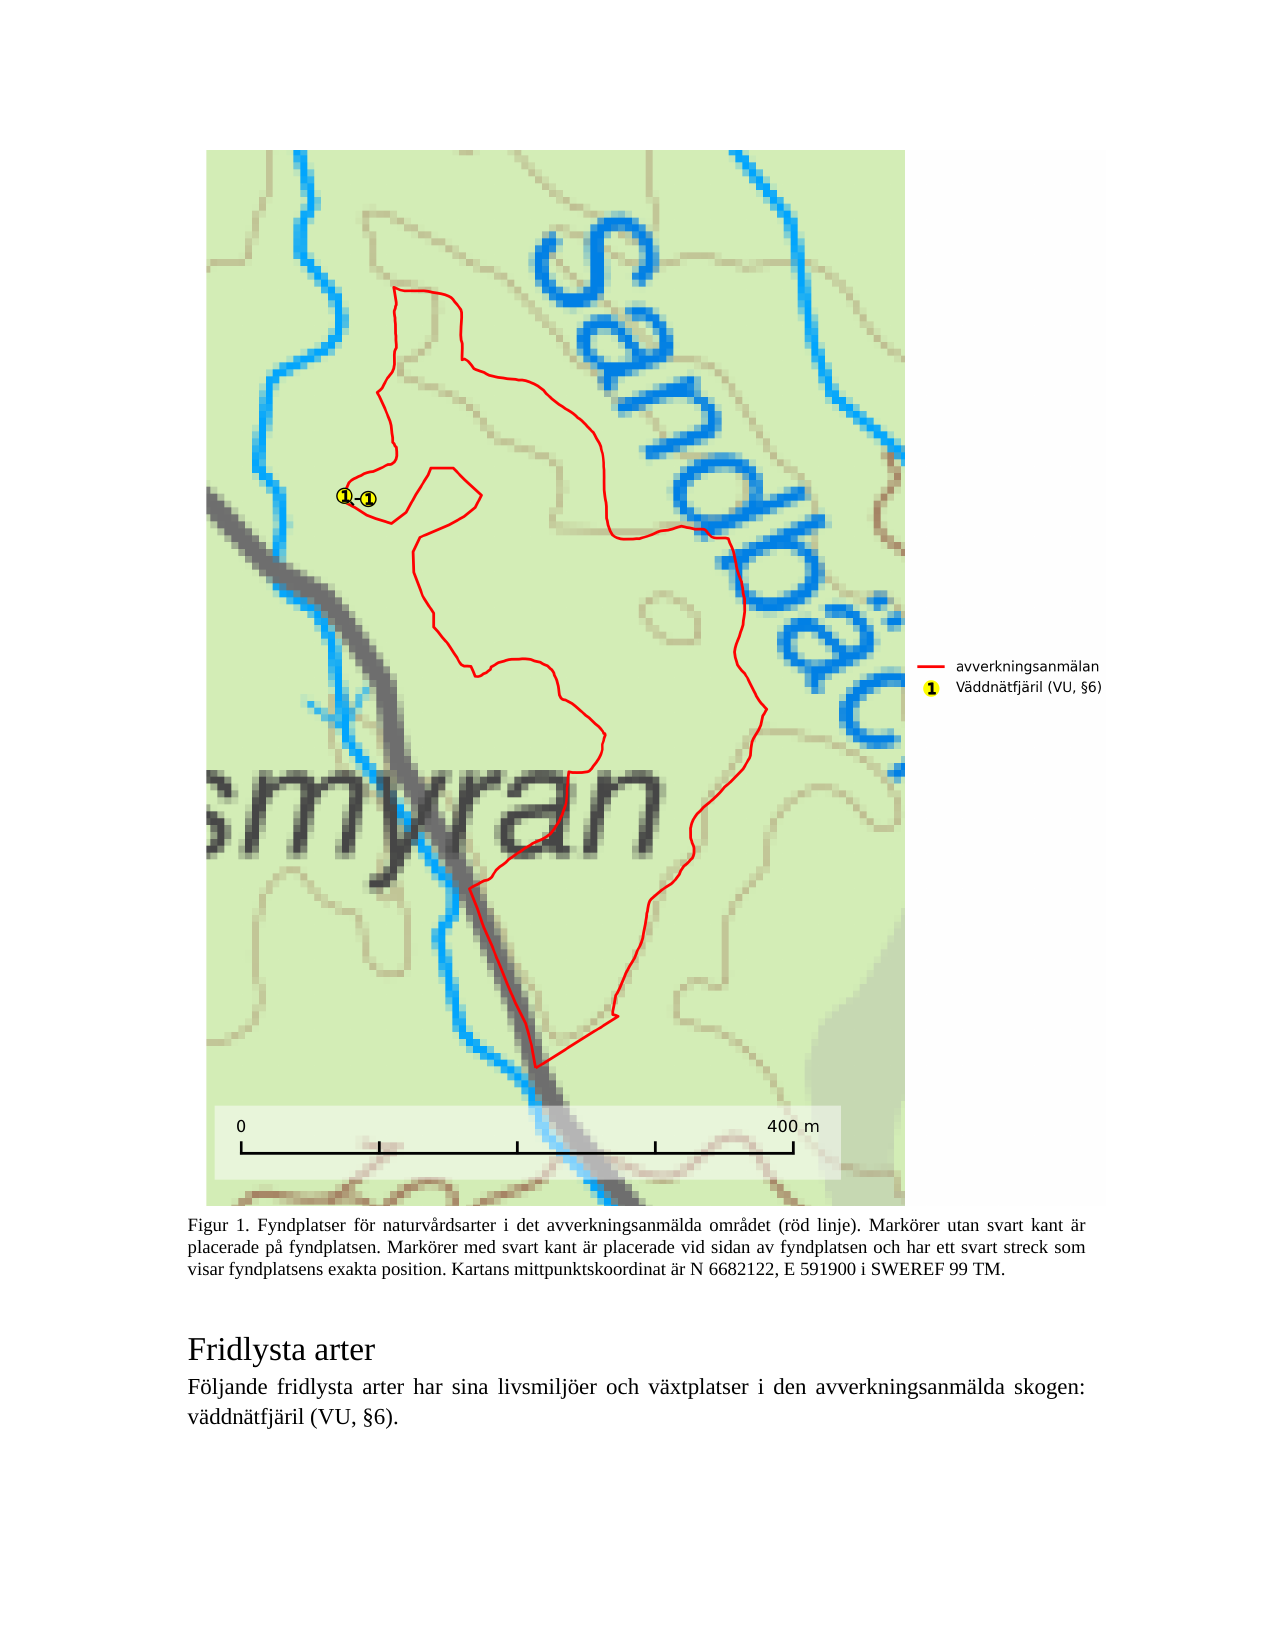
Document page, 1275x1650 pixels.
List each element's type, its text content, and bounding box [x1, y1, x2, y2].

text Figur 1. Fyndplatser för naturvårdsarter i det avverkningsanmälda området (röd linje). Markörer utan svart kant är placerade på fyndplatsen. Markörer med svart kant är placerade vid sidan av fyndplatsen och har ett svart streck som visar fyndplatsens exakta position. Kartans mittpunktskoordinat är N 6682122, E 591900 i SWEREF 99 TM. [187, 1214, 1087, 1279]
subtitle Fridlysta arter [187, 1329, 1087, 1367]
picture [206, 150, 1107, 1206]
text Följande fridlysta arter har sina livsmiljöer och växtplatser i den avverkningsanmälda skogen: väddnätfjäril (VU, §6). [187, 1373, 1087, 1430]
